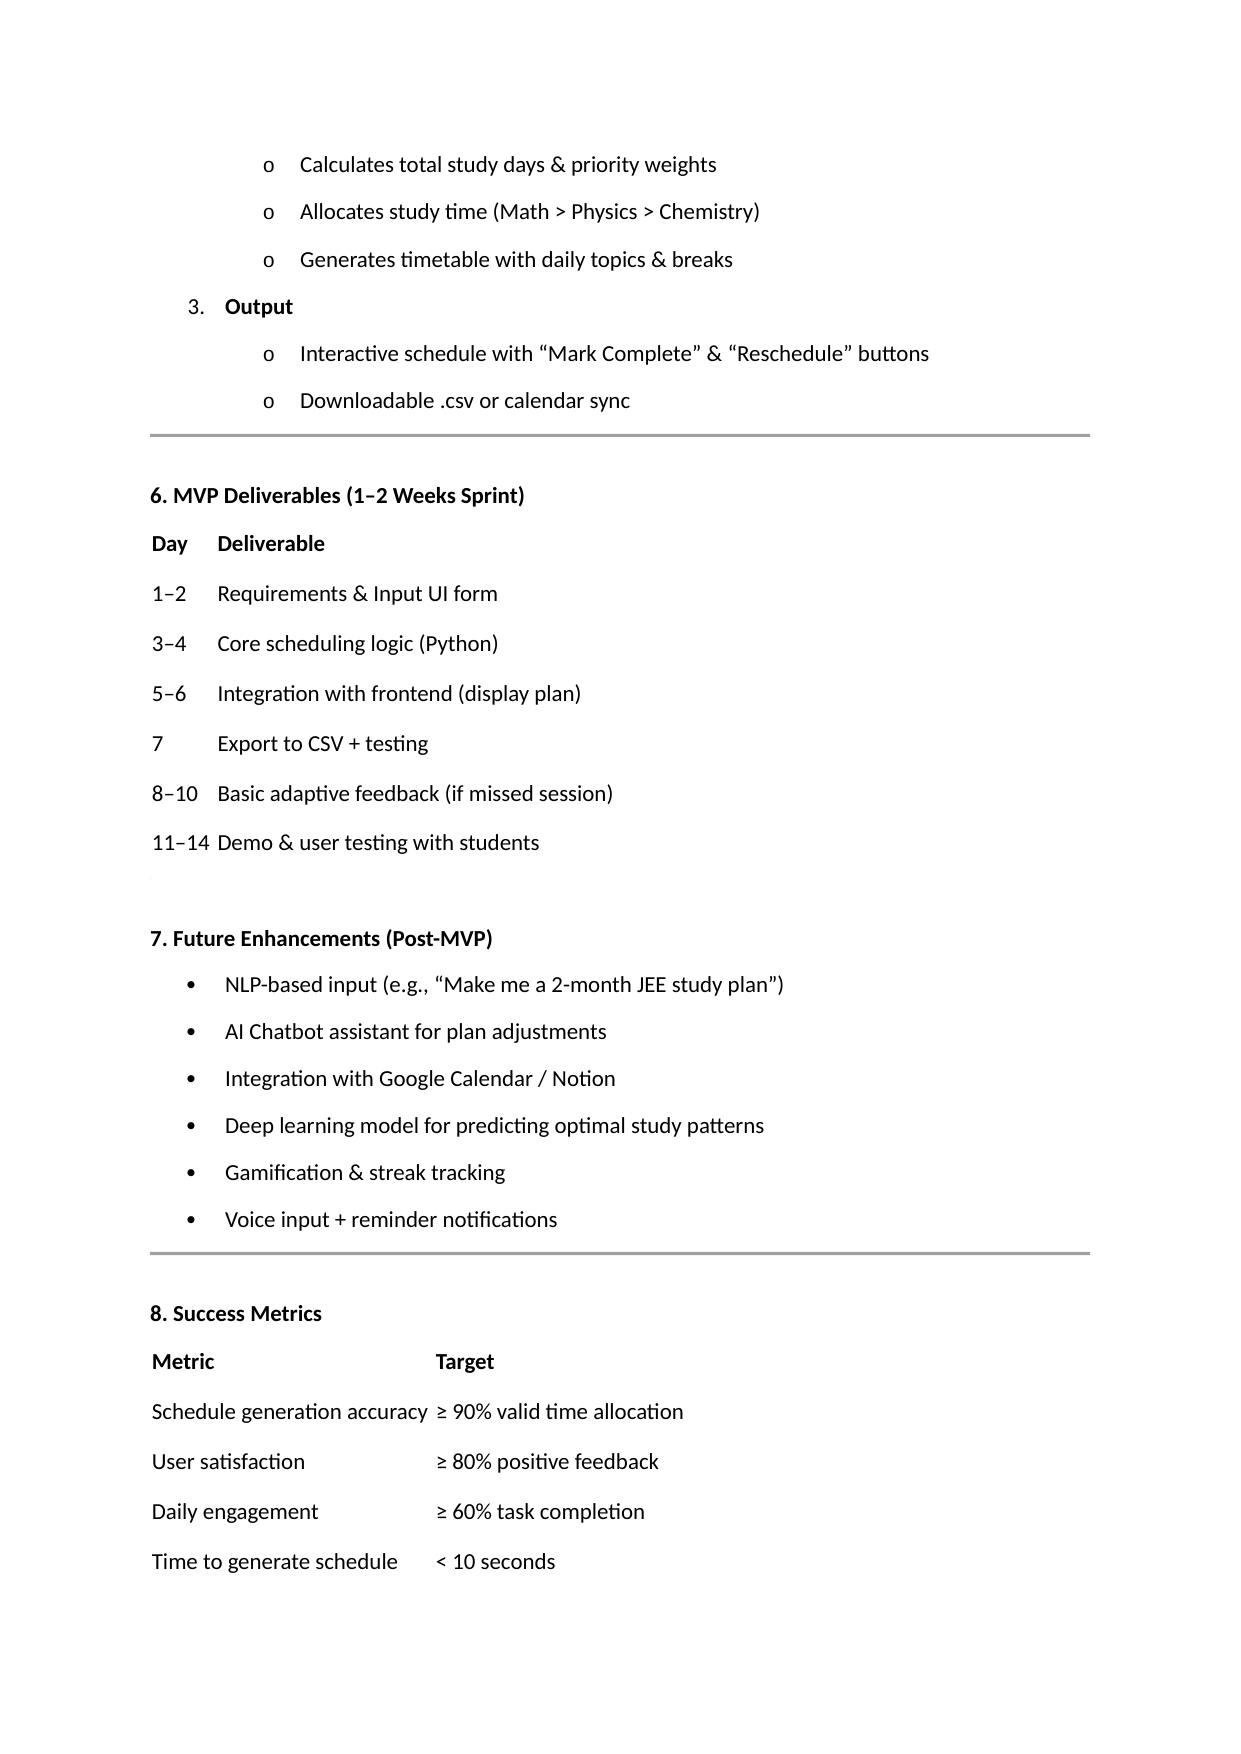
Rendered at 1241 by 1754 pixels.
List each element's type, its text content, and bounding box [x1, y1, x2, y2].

table_cell < 10 seconds [434, 1545, 691, 1595]
text 8. Success Metrics [150, 1299, 1090, 1327]
table_cell Schedule generation accuracy [150, 1396, 434, 1445]
table_cell Core scheduling logic (Python) [216, 628, 620, 677]
list Generates timetable with daily topics & breaks [262, 245, 1090, 273]
list Gamification & streak tracking [187, 1158, 1090, 1186]
text 7. Future Enhancements (Post-MVP) [150, 924, 1090, 952]
table_cell Requirements & Input UI form [216, 578, 620, 627]
table_cell Basic adaptive feedback (if missed session) [216, 777, 620, 827]
table_cell ≥ 90% valid time allocation [434, 1396, 691, 1445]
table_cell 8–10 [150, 777, 216, 827]
table_cell 7 [150, 727, 216, 777]
table_cell 1–2 [150, 578, 216, 627]
list Integration with Google Calendar / Notion [187, 1064, 1090, 1092]
table_cell 11–14 [150, 827, 216, 877]
table_cell Export to CSV + testing [216, 727, 620, 777]
table_cell ≥ 60% task completion [434, 1495, 691, 1545]
list Allocates study time (Math > Physics > Chemistry) [262, 197, 1090, 226]
table_cell User satisfaction [150, 1445, 434, 1495]
list Calculates total study days & priority weights [262, 150, 1090, 178]
list NLP-based input (e.g., “Make me a 2-month JEE study plan”) [187, 971, 1090, 999]
table_cell Integration with frontend (display plan) [216, 677, 620, 727]
table_cell ≥ 80% positive feedback [434, 1445, 691, 1495]
list Output [187, 292, 1090, 320]
list AI Chatbot assistant for plan adjustments [187, 1017, 1090, 1046]
table_header Day [150, 528, 216, 577]
table_header Target [434, 1346, 691, 1396]
table_cell Demo & user testing with students [216, 827, 620, 877]
table_cell Daily engagement [150, 1495, 434, 1545]
list Deep learning model for predicting optimal study patterns [187, 1111, 1090, 1139]
table_cell 5–6 [150, 677, 216, 727]
table_header Metric [150, 1346, 434, 1396]
list Voice input + reminder notifications [187, 1205, 1090, 1233]
table_cell 3–4 [150, 628, 216, 677]
table_cell Time to generate schedule [150, 1545, 434, 1595]
list Downloadable .csv or calendar sync [262, 386, 1090, 415]
list Interactive schedule with “Mark Complete” & “Reschedule” buttons [262, 339, 1090, 368]
text 6. MVP Deliverables (1–2 Weeks Sprint) [150, 481, 1090, 509]
table_header Deliverable [216, 528, 620, 577]
